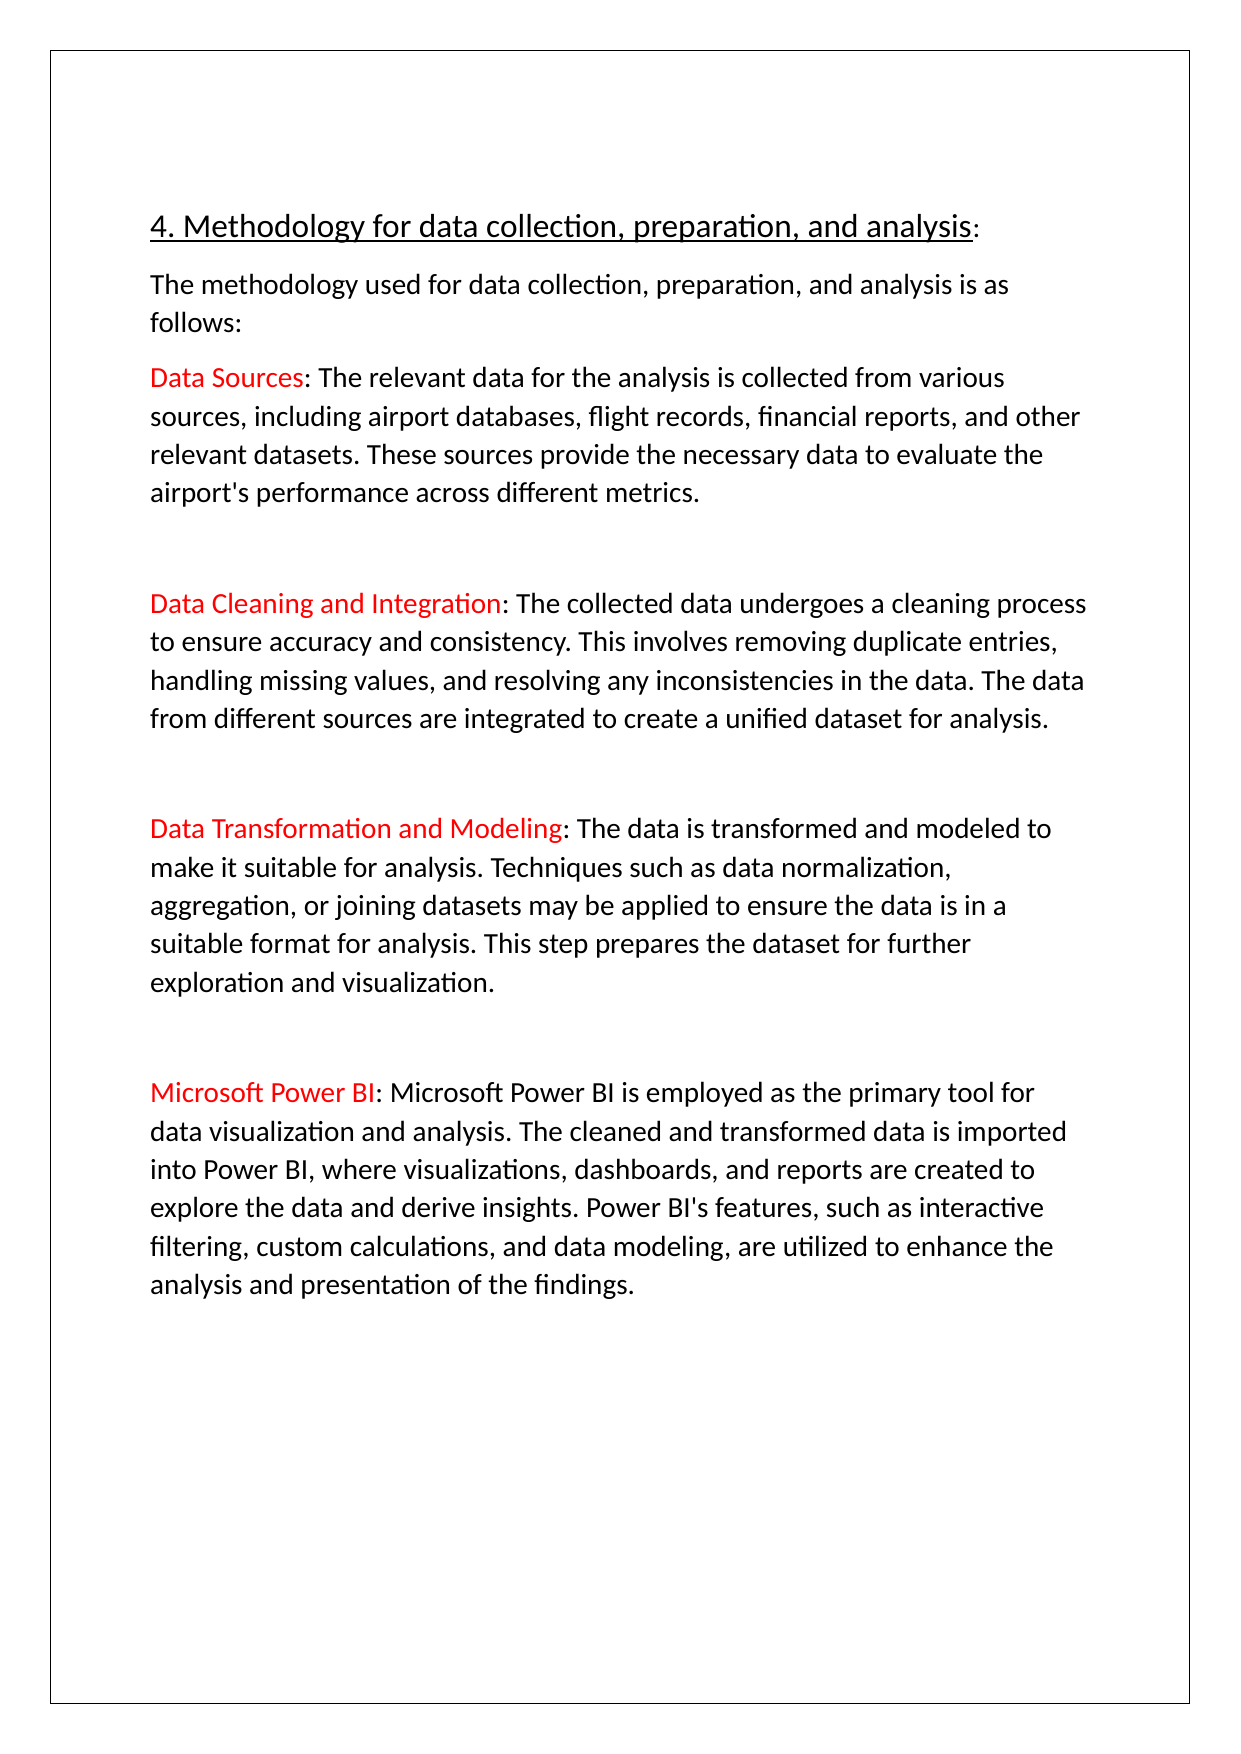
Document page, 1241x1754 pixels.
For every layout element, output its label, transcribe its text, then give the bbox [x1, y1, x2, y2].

text Microsoft Power BI: Microsoft Power BI is employed as the primary tool for data visualization and analysis. The cleaned and transformed data is imported into Power BI, where visualizations, dashboards, and reports are created to explore the data and derive insights. Power BI's features, such as interactive filtering, custom calculations, and data modeling, are utilized to enhance the analysis and presentation of the findings. [150, 1074, 1090, 1302]
text Data Transformation and Modeling: The data is transformed and modeled to make it suitable for analysis. Techniques such as data normalization, aggregation, or joining datasets may be applied to ensure the data is in a suitable format for analysis. This step prepares the dataset for further exploration and visualization. [150, 810, 1090, 1000]
text Data Sources: The relevant data for the analysis is collected from various sources, including airport databases, flight records, financial reports, and other relevant datasets. These sources provide the necessary data to evaluate the airport's performance across different metrics. [150, 359, 1090, 510]
text 4. Methodology for data collection, preparation, and analysis: [150, 205, 1090, 246]
text The methodology used for data collection, preparation, and analysis is as follows: [150, 266, 1090, 340]
text Data Cleaning and Integration: The collected data undergoes a cleaning process to ensure accuracy and consistency. This involves removing duplicate entries, handling missing values, and resolving any inconsistencies in the data. The data from different sources are integrated to create a unified dataset for analysis. [150, 585, 1090, 736]
